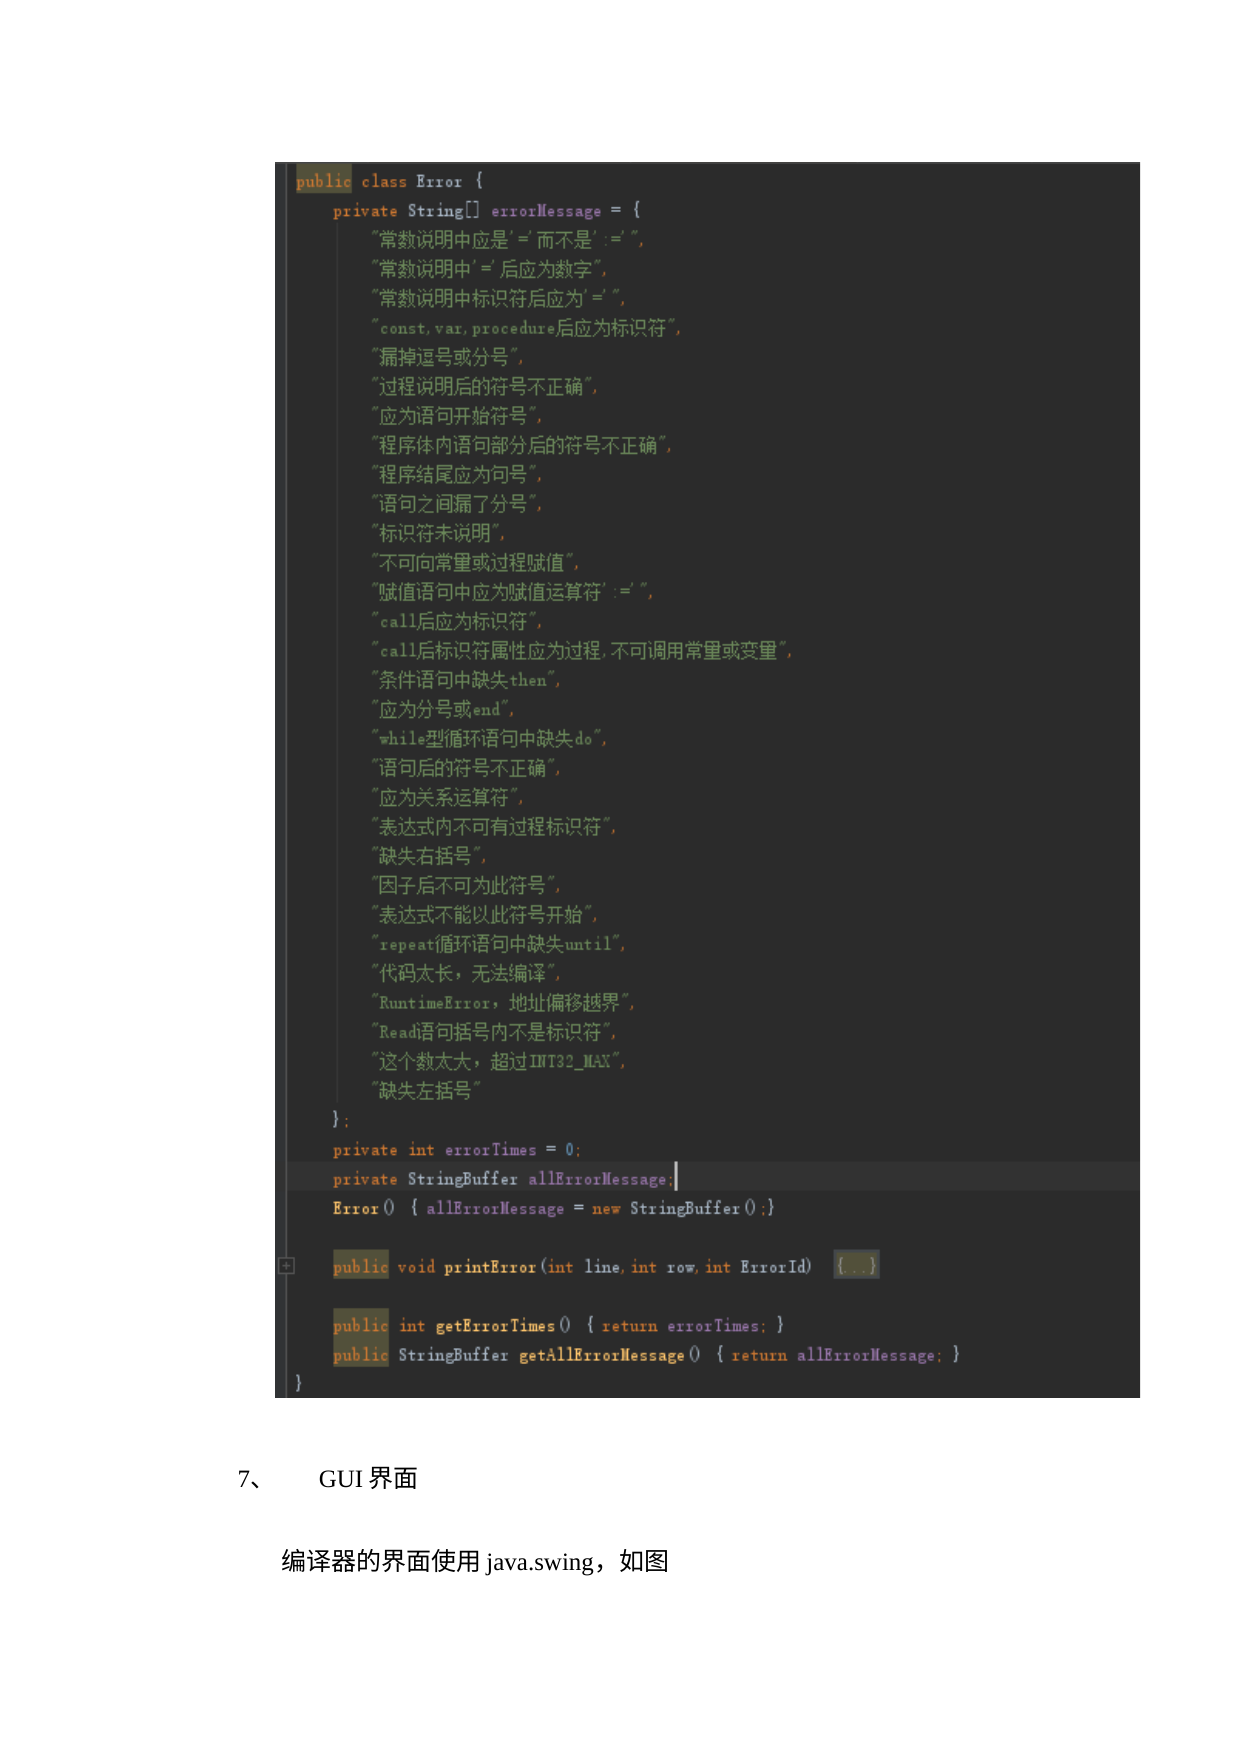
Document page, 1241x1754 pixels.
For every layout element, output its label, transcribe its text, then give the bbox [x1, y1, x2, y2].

list 编译器的界面使用java.swing，如图 [275, 1527, 1053, 1592]
picture [275, 162, 1141, 1398]
list GUI界面 [237, 1444, 1053, 1509]
